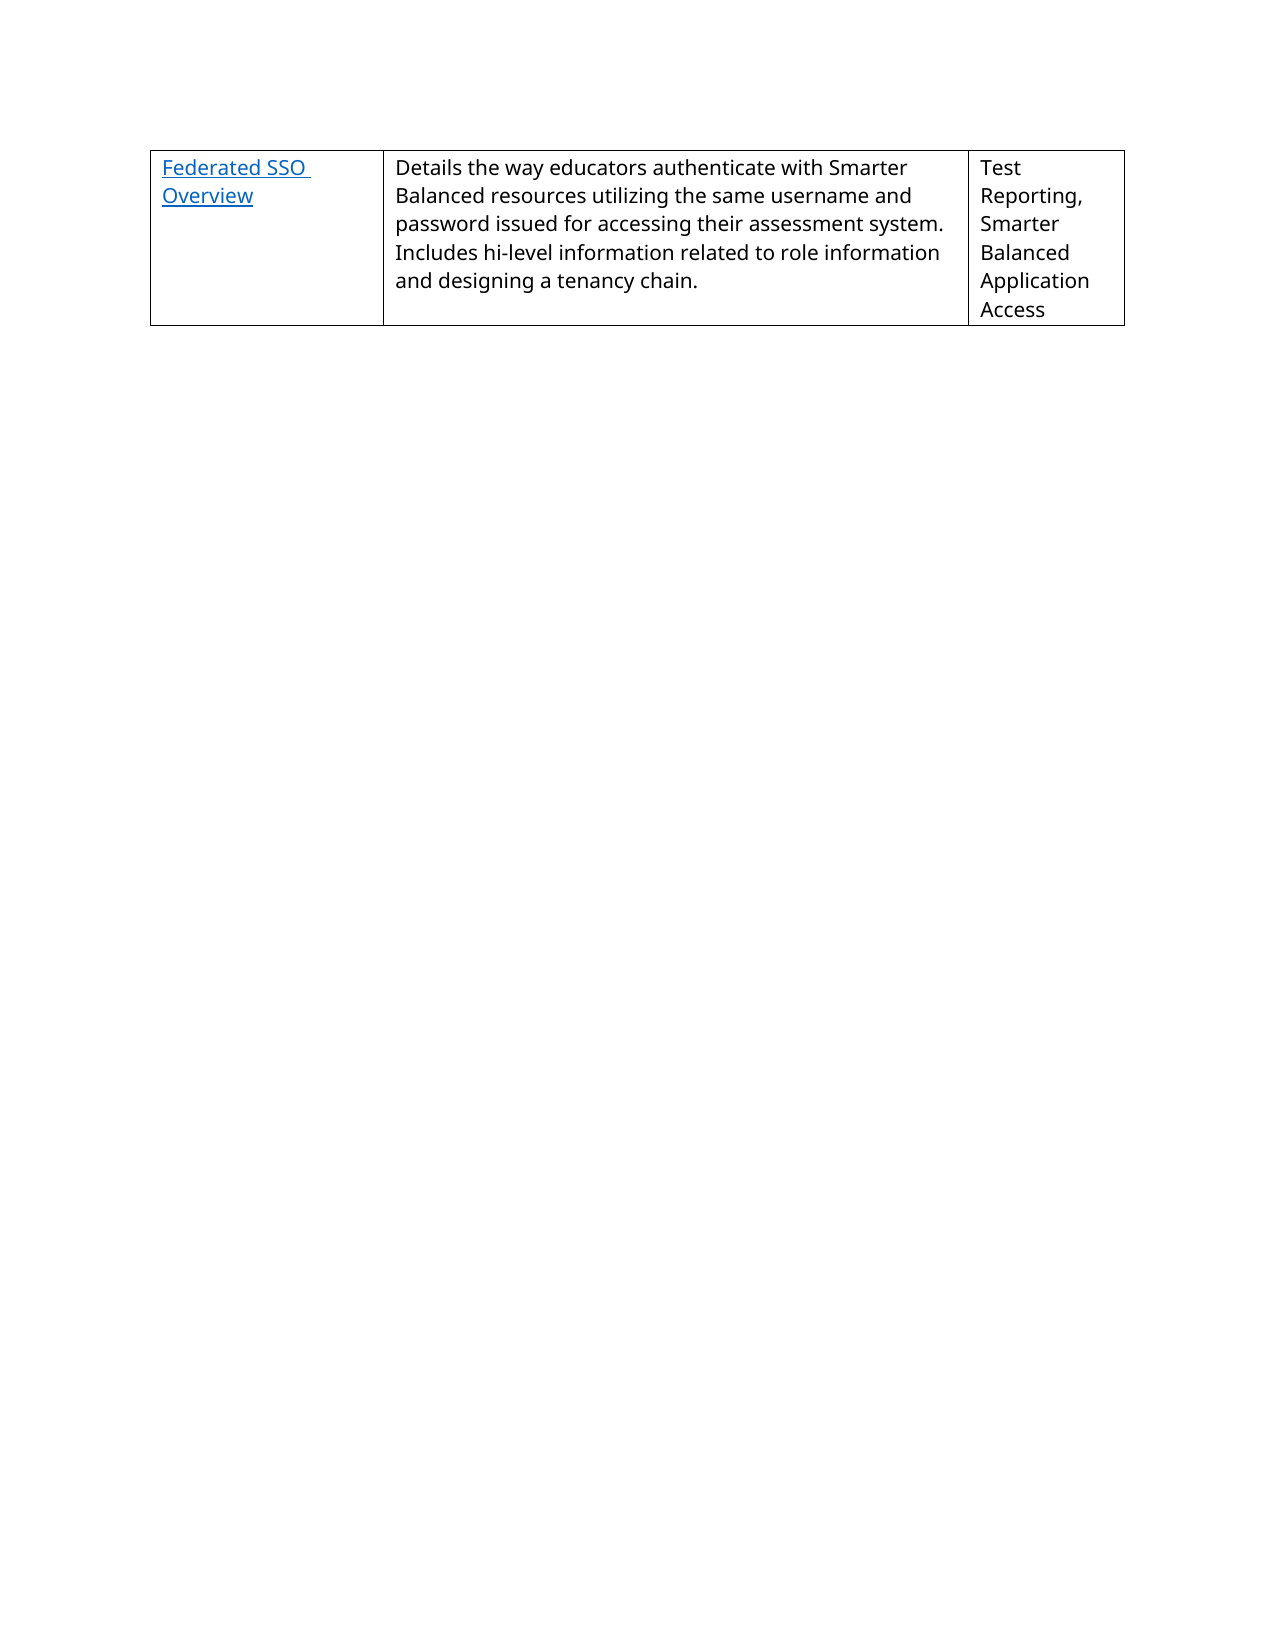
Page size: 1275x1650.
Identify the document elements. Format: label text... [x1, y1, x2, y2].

table_cell Test Reporting, Smarter Balanced Application Access [969, 151, 1124, 325]
table_cell Details the way educators authenticate with Smarter Balanced resources utilizing the same username and password issued for accessing their assessment system. Includes hi-level information related to role information and designing a tenancy chain. [384, 151, 968, 325]
table_cell Federated SSO Overview [151, 151, 383, 325]
